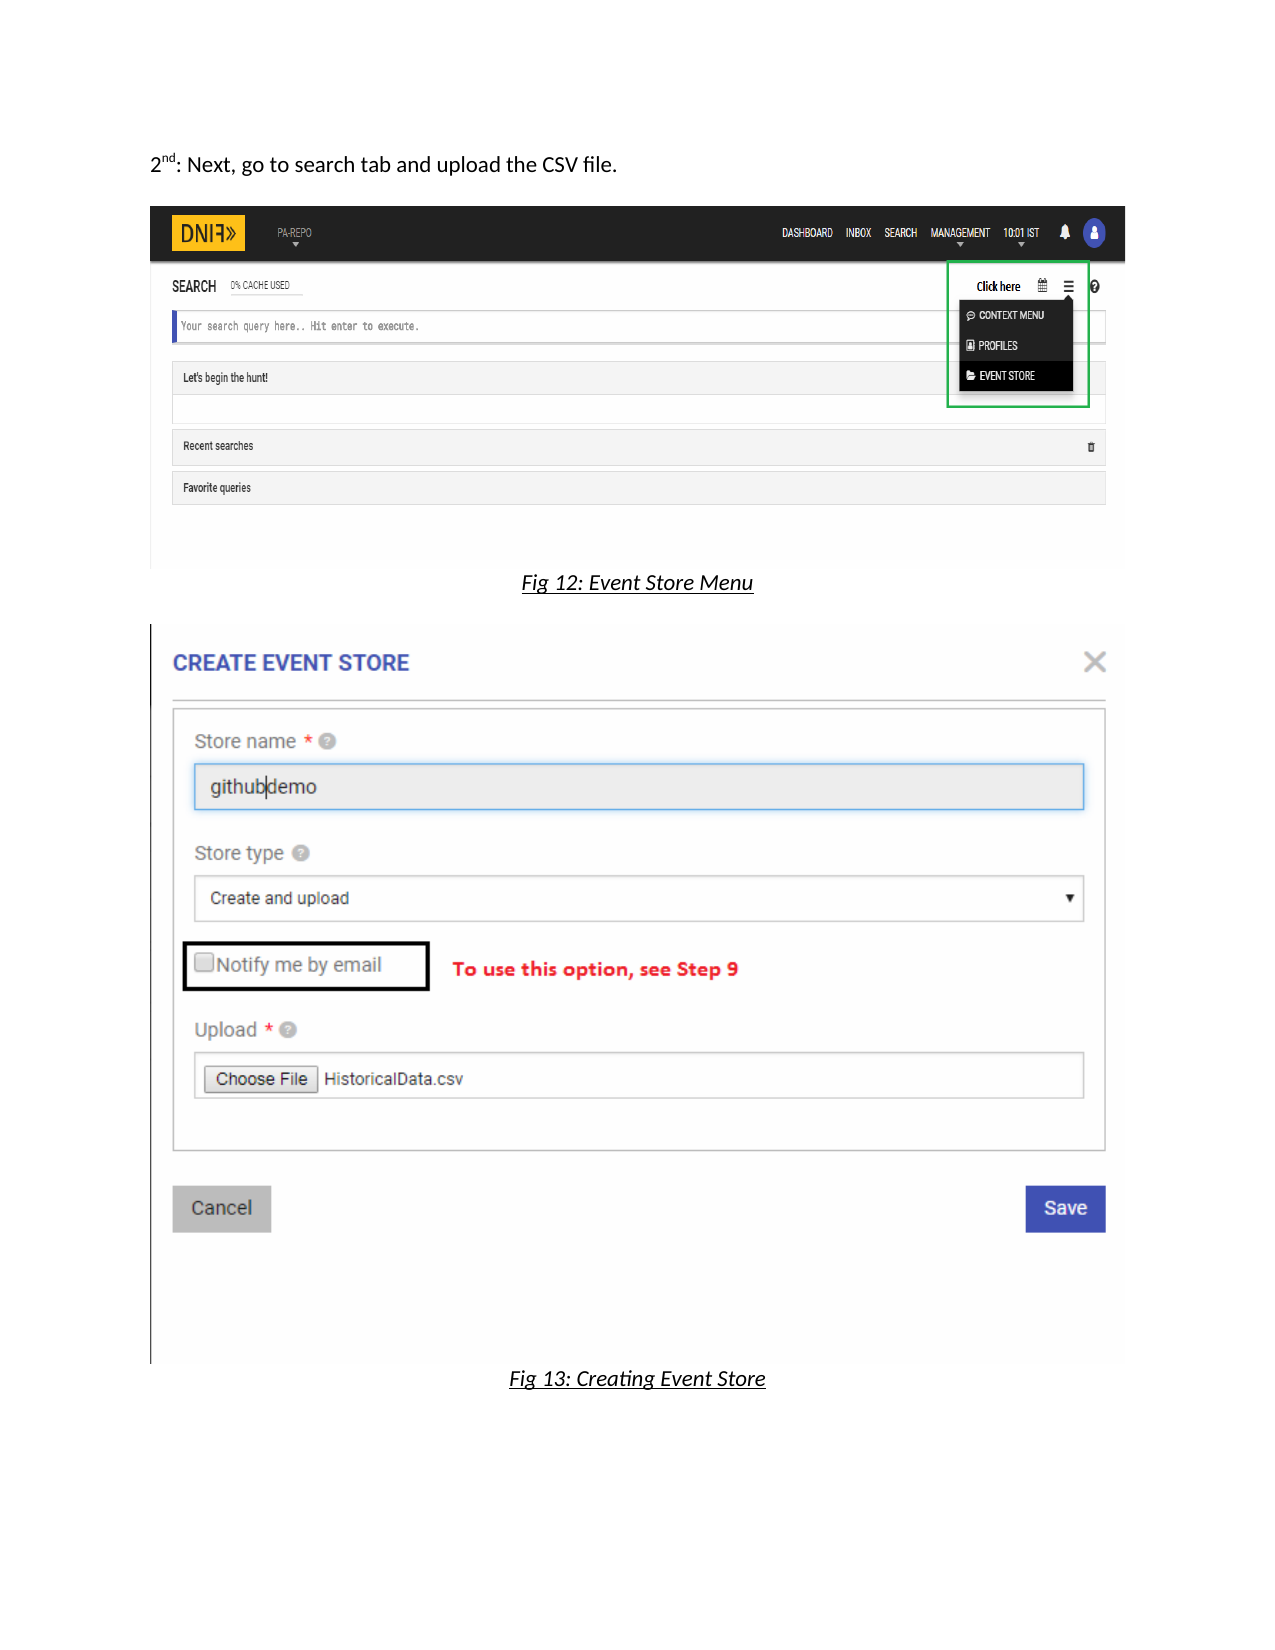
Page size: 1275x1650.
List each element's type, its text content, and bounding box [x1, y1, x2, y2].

picture [150, 206, 1125, 569]
text 2nd: Next, go to search tab and upload the CSV file. [150, 150, 1125, 178]
text Fig 13: Creating Event Store [150, 1364, 1125, 1392]
text Fig 12: Event Store Menu [150, 569, 1125, 597]
picture [150, 624, 1125, 1364]
